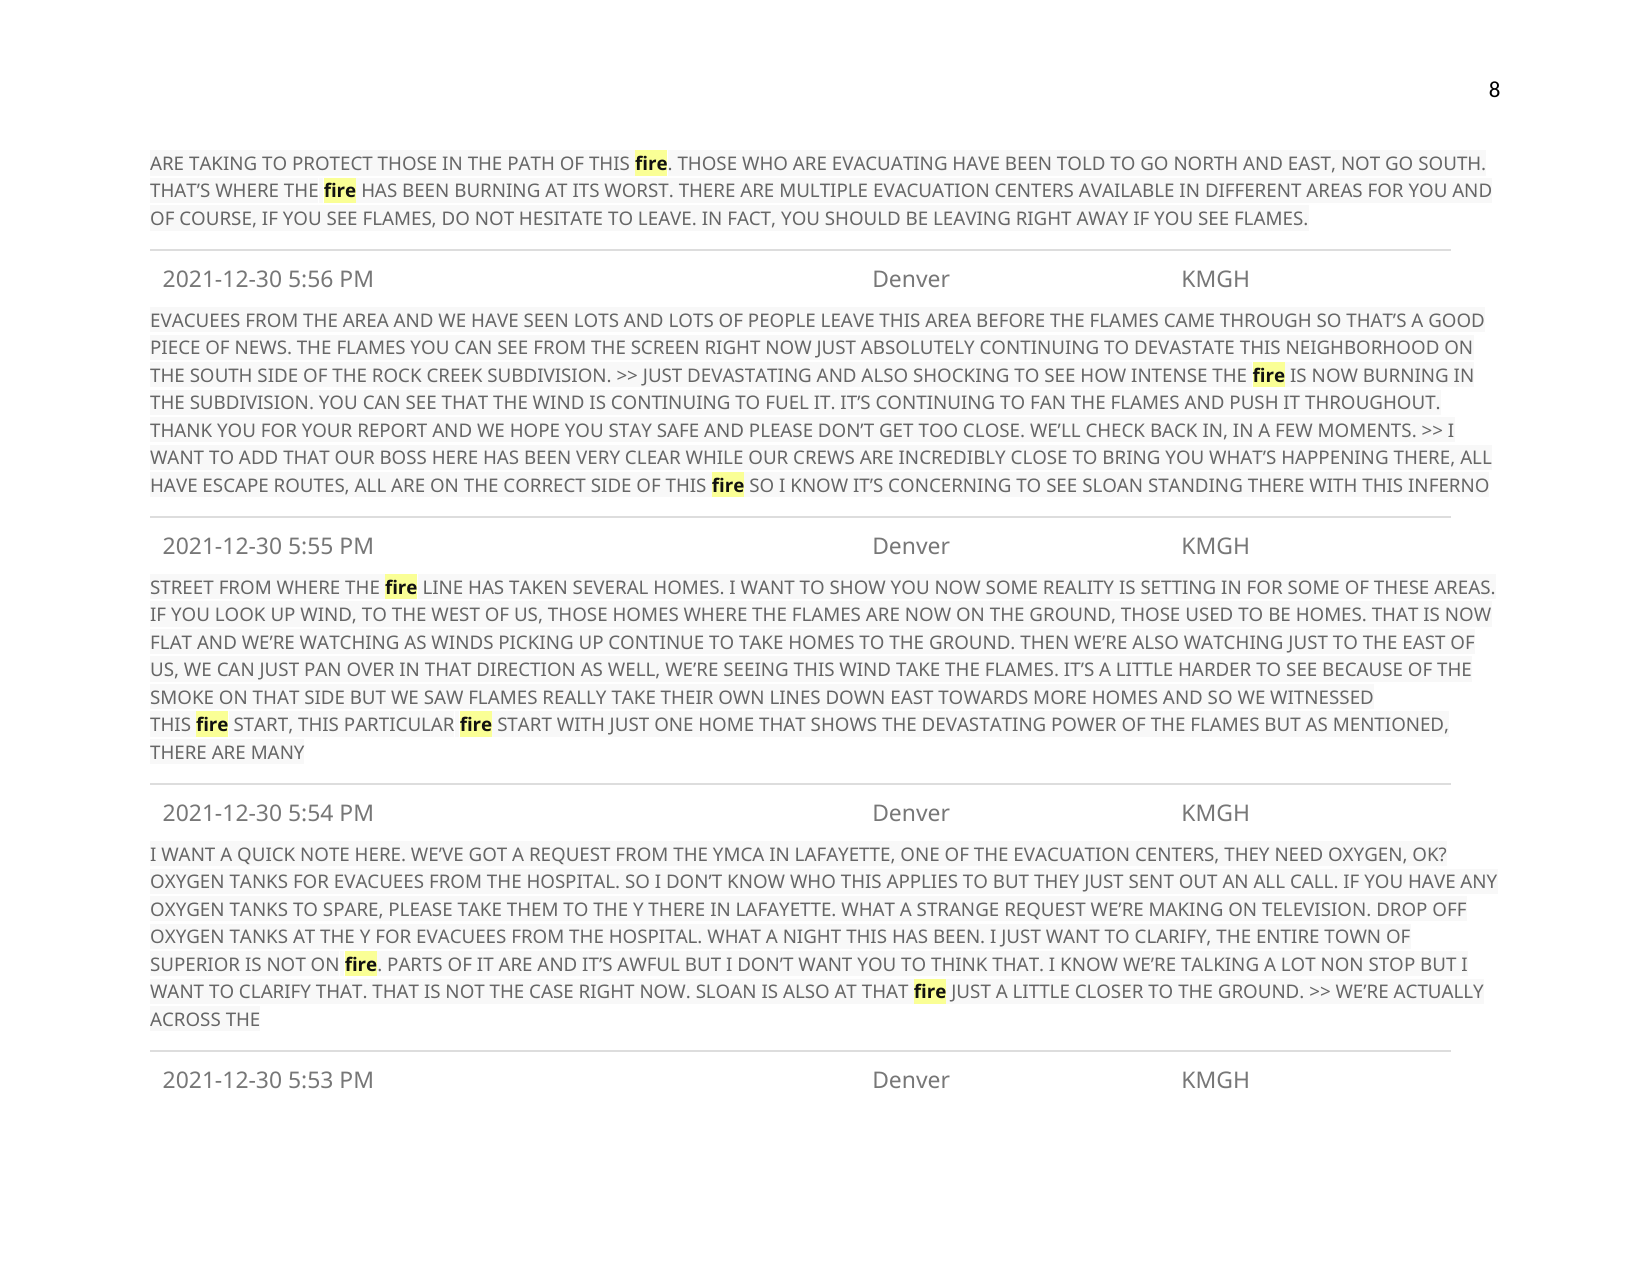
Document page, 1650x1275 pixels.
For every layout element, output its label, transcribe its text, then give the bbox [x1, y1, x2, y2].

table_header 2021-12-30 5:53 PM [150, 1052, 859, 1108]
table_header Denver [860, 518, 1169, 574]
table_header Denver [860, 251, 1169, 307]
table_header Denver [860, 785, 1169, 841]
text EVACUEES FROM THE AREA AND WE HAVE SEEN LOTS AND LOTS OF PEOPLE LEAVE THIS AREA BEFORE THE FLAMES CAME THROUGH SO THAT’S A GOOD PIECE OF NEWS. THE FLAMES YOU CAN SEE FROM THE SCREEN RIGHT NOW JUST ABSOLUTELY CONTINUING TO DEVASTATE THIS NEIGHBORHOOD ON THE SOUTH SIDE OF THE ROCK CREEK SUBDIVISION. >> JUST DEVASTATING AND ALSO SHOCKING TO SEE HOW INTENSE THE fire IS NOW BURNING IN THE SUBDIVISION. YOU CAN SEE THAT THE WIND IS CONTINUING TO FUEL IT. IT’S CONTINUING TO FAN THE FLAMES AND PUSH IT THROUGHOUT. THANK YOU FOR YOUR REPORT AND WE HOPE YOU STAY SAFE AND PLEASE DON’T GET TOO CLOSE. WE’LL CHECK BACK IN, IN A FEW MOMENTS. >> I WANT TO ADD THAT OUR BOSS HERE HAS BEEN VERY CLEAR WHILE OUR CREWS ARE INCREDIBLY CLOSE TO BRING YOU WHAT’S HAPPENING THERE, ALL HAVE ESCAPE ROUTES, ALL ARE ON THE CORRECT SIDE OF THIS fire SO I KNOW IT’S CONCERNING TO SEE SLOAN STANDING THERE WITH THIS INFERNO [150, 307, 1500, 497]
text I WANT A QUICK NOTE HERE. WE’VE GOT A REQUEST FROM THE YMCA IN LAFAYETTE, ONE OF THE EVACUATION CENTERS, THEY NEED OXYGEN, OK? OXYGEN TANKS FOR EVACUEES FROM THE HOSPITAL. SO I DON’T KNOW WHO THIS APPLIES TO BUT THEY JUST SENT OUT AN ALL CALL. IF YOU HAVE ANY OXYGEN TANKS TO SPARE, PLEASE TAKE THEM TO THE Y THERE IN LAFAYETTE. WHAT A STRANGE REQUEST WE’RE MAKING ON TELEVISION. DROP OFF OXYGEN TANKS AT THE Y FOR EVACUEES FROM THE HOSPITAL. WHAT A NIGHT THIS HAS BEEN. I JUST WANT TO CLARIFY, THE ENTIRE TOWN OF SUPERIOR IS NOT ON fire. PARTS OF IT ARE AND IT’S AWFUL BUT I DON’T WANT YOU TO THINK THAT. I KNOW WE’RE TALKING A LOT NON STOP BUT I WANT TO CLARIFY THAT. THAT IS NOT THE CASE RIGHT NOW. SLOAN IS ALSO AT THAT fire JUST A LITTLE CLOSER TO THE GROUND. >> WE’RE ACTUALLY ACROSS THE [150, 841, 1500, 1031]
table_header Denver [860, 1052, 1169, 1108]
table_header KMGH [1169, 1052, 1451, 1108]
table_header KMGH [1169, 251, 1451, 307]
text STREET FROM WHERE THE fire LINE HAS TAKEN SEVERAL HOMES. I WANT TO SHOW YOU NOW SOME REALITY IS SETTING IN FOR SOME OF THESE AREAS. IF YOU LOOK UP WIND, TO THE WEST OF US, THOSE HOMES WHERE THE FLAMES ARE NOW ON THE GROUND, THOSE USED TO BE HOMES. THAT IS NOW FLAT AND WE’RE WATCHING AS WINDS PICKING UP CONTINUE TO TAKE HOMES TO THE GROUND. THEN WE’RE ALSO WATCHING JUST TO THE EAST OF US, WE CAN JUST PAN OVER IN THAT DIRECTION AS WELL, WE’RE SEEING THIS WIND TAKE THE FLAMES. IT’S A LITTLE HARDER TO SEE BECAUSE OF THE SMOKE ON THAT SIDE BUT WE SAW FLAMES REALLY TAKE THEIR OWN LINES DOWN EAST TOWARDS MORE HOMES AND SO WE WITNESSED THIS fire START, THIS PARTICULAR fire START WITH JUST ONE HOME THAT SHOWS THE DEVASTATING POWER OF THE FLAMES BUT AS MENTIONED, THERE ARE MANY [150, 574, 1500, 764]
table_header 2021-12-30 5:54 PM [150, 785, 859, 841]
table_header 2021-12-30 5:55 PM [150, 518, 859, 574]
table_header KMGH [1169, 785, 1451, 841]
table_header 2021-12-30 5:56 PM [150, 251, 859, 307]
table_header KMGH [1169, 518, 1451, 574]
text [150, 150, 1500, 231]
